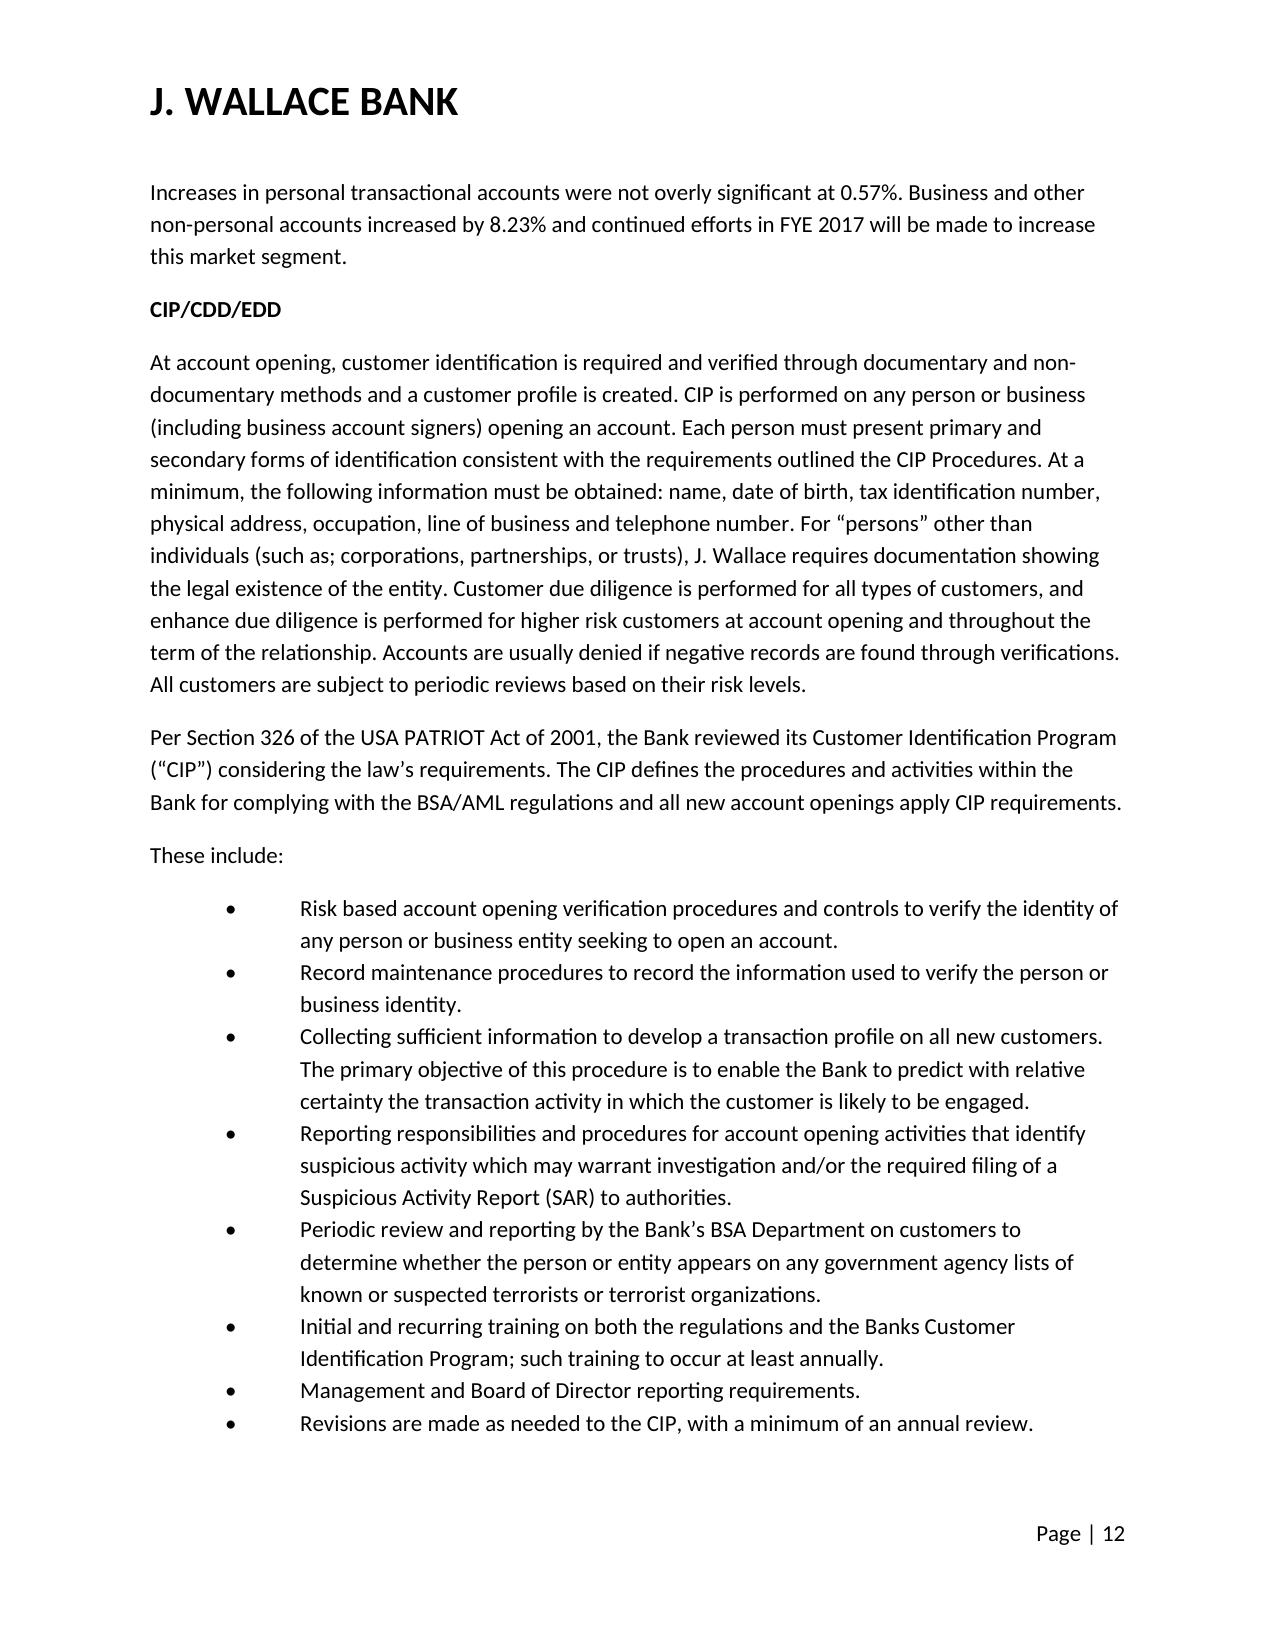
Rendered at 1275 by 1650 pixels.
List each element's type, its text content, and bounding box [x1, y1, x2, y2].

list Risk based account opening verification procedures and controls to verify the identity of any person or business entity seeking to open an account. [225, 894, 1125, 954]
text These include: [150, 841, 1125, 869]
list Reporting responsibilities and procedures for account opening activities that identify suspicious activity which may warrant investigation and/or the required filing of a Suspicious Activity Report (SAR) to authorities. [225, 1119, 1125, 1211]
text At account opening, customer identification is required and verified through documentary and non- documentary methods and a customer profile is created. CIP is performed on any person or business (including business account signers) opening an account. Each person must present primary and secondary forms of identification consistent with the requirements outlined the CIP Procedures. At a minimum, the following information must be obtained: name, date of birth, tax identification number, physical address, occupation, line of business and telephone number. For “persons” other than individuals (such as; corporations, partnerships, or trusts), J. Wallace requires documentation showing the legal existence of the entity. Customer due diligence is performed for all types of customers, and enhance due diligence is performed for higher risk customers at account opening and throughout the term of the relationship. Accounts are usually denied if negative records are found through verifications. All customers are subject to periodic reviews based on their risk levels. [150, 348, 1125, 698]
text CIP/CDD/EDD [150, 295, 1125, 323]
list Collecting sufficient information to develop a transaction profile on all new customers. The primary objective of this procedure is to enable the Bank to predict with relative certainty the transaction activity in which the customer is likely to be engaged. [225, 1022, 1125, 1115]
list Record maintenance procedures to record the information used to verify the person or business identity. [225, 958, 1125, 1018]
list Initial and recurring training on both the regulations and the Banks Customer Identification Program; such training to occur at least annually. [225, 1312, 1125, 1372]
list Revisions are made as needed to the CIP, with a minimum of an annual review. [225, 1409, 1125, 1437]
list Periodic review and reporting by the Bank’s BSA Department on customers to determine whether the person or entity appears on any government agency lists of known or suspected terrorists or terrorist organizations. [225, 1216, 1125, 1308]
text Per Section 326 of the USA PATRIOT Act of 2001, the Bank reviewed its Customer Identification Program (“CIP”) considering the law’s requirements. The CIP defines the procedures and activities within the Bank for complying with the BSA/AML regulations and all new account openings apply CIP requirements. [150, 723, 1125, 816]
list Management and Board of Director reporting requirements. [225, 1377, 1125, 1404]
text Increases in personal transactional accounts were not overly significant at 0.57%. Business and other non-personal accounts increased by 8.23% and continued efforts in FYE 2017 will be made to increase this market segment. [150, 178, 1125, 270]
